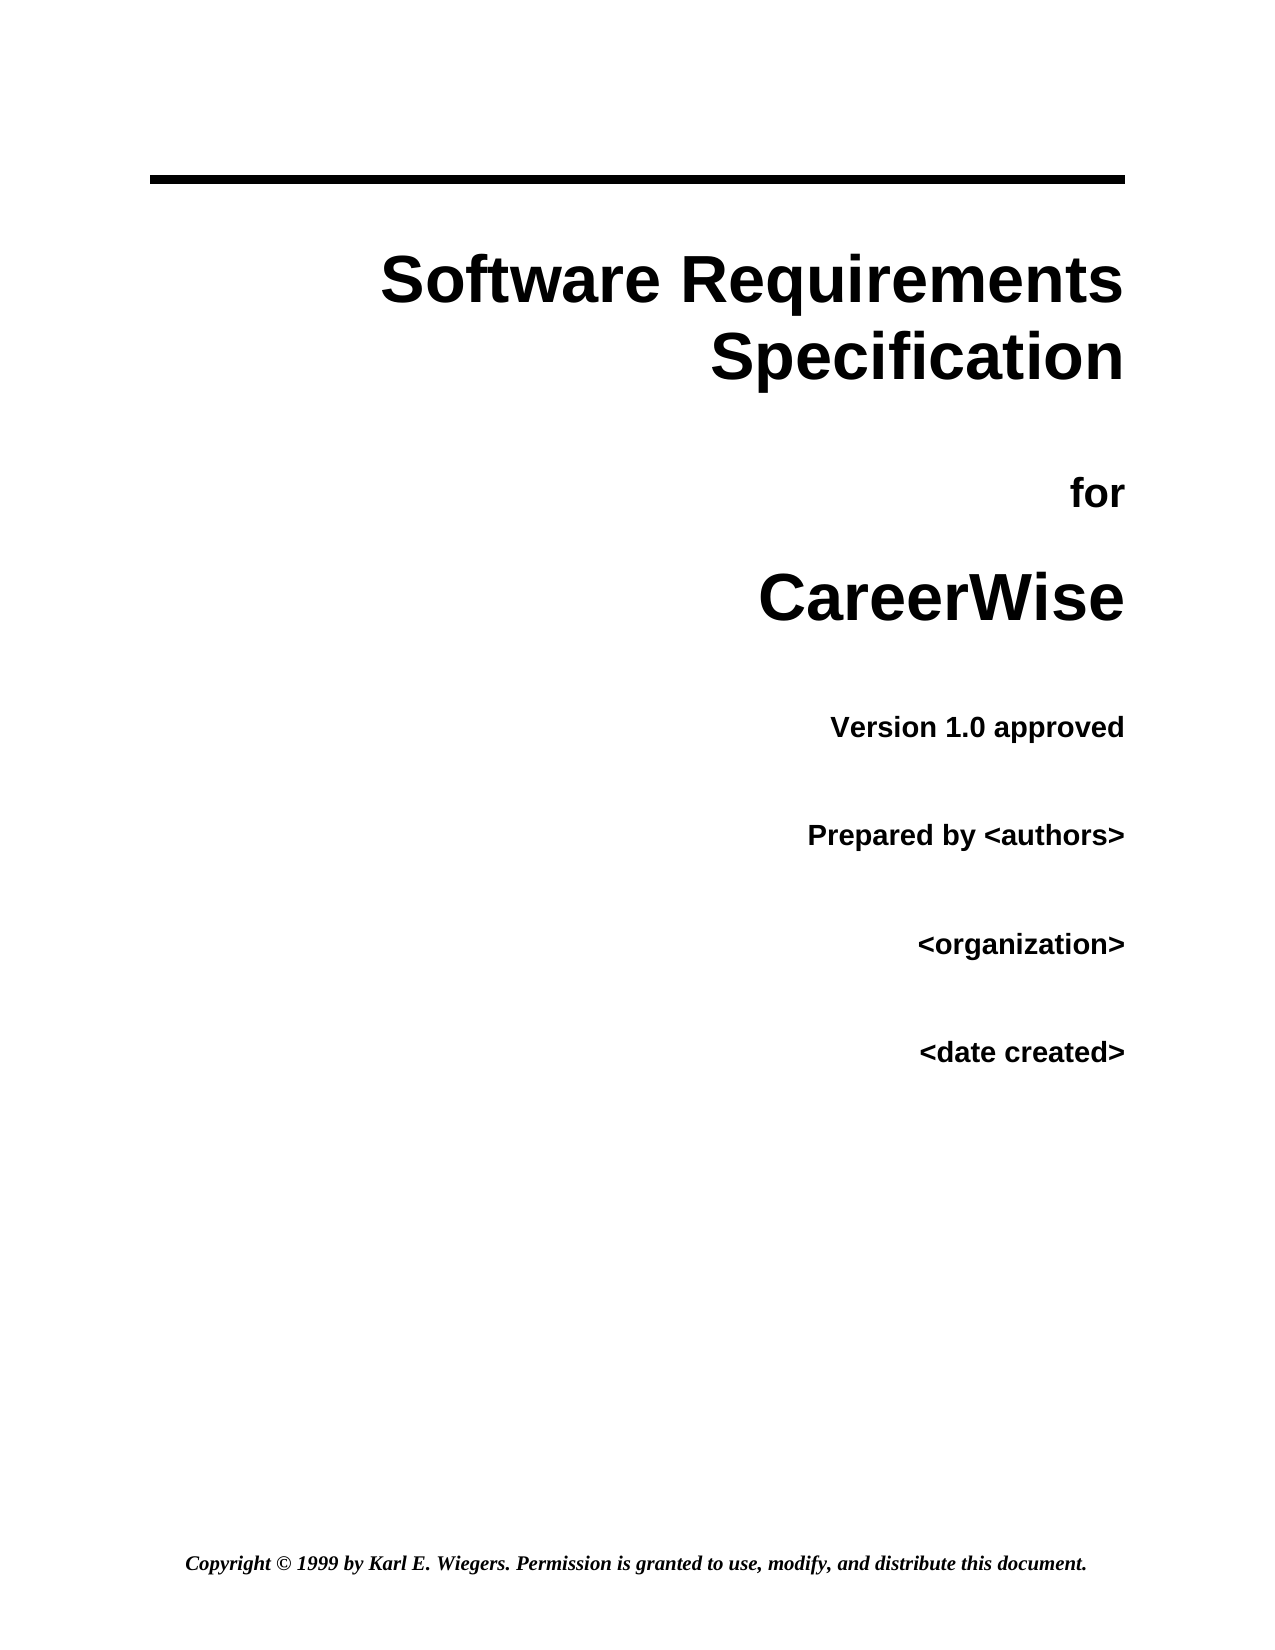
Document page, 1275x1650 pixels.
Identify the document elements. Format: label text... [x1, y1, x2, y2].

title for [150, 468, 1125, 516]
text <organization> [150, 927, 1125, 960]
title CareerWise [150, 558, 1125, 635]
title Software Requirements Specification [150, 240, 1125, 393]
text Version 1.0 approved [150, 710, 1125, 743]
text Prepared by <authors> [150, 818, 1125, 852]
text <date created> [150, 1035, 1125, 1069]
